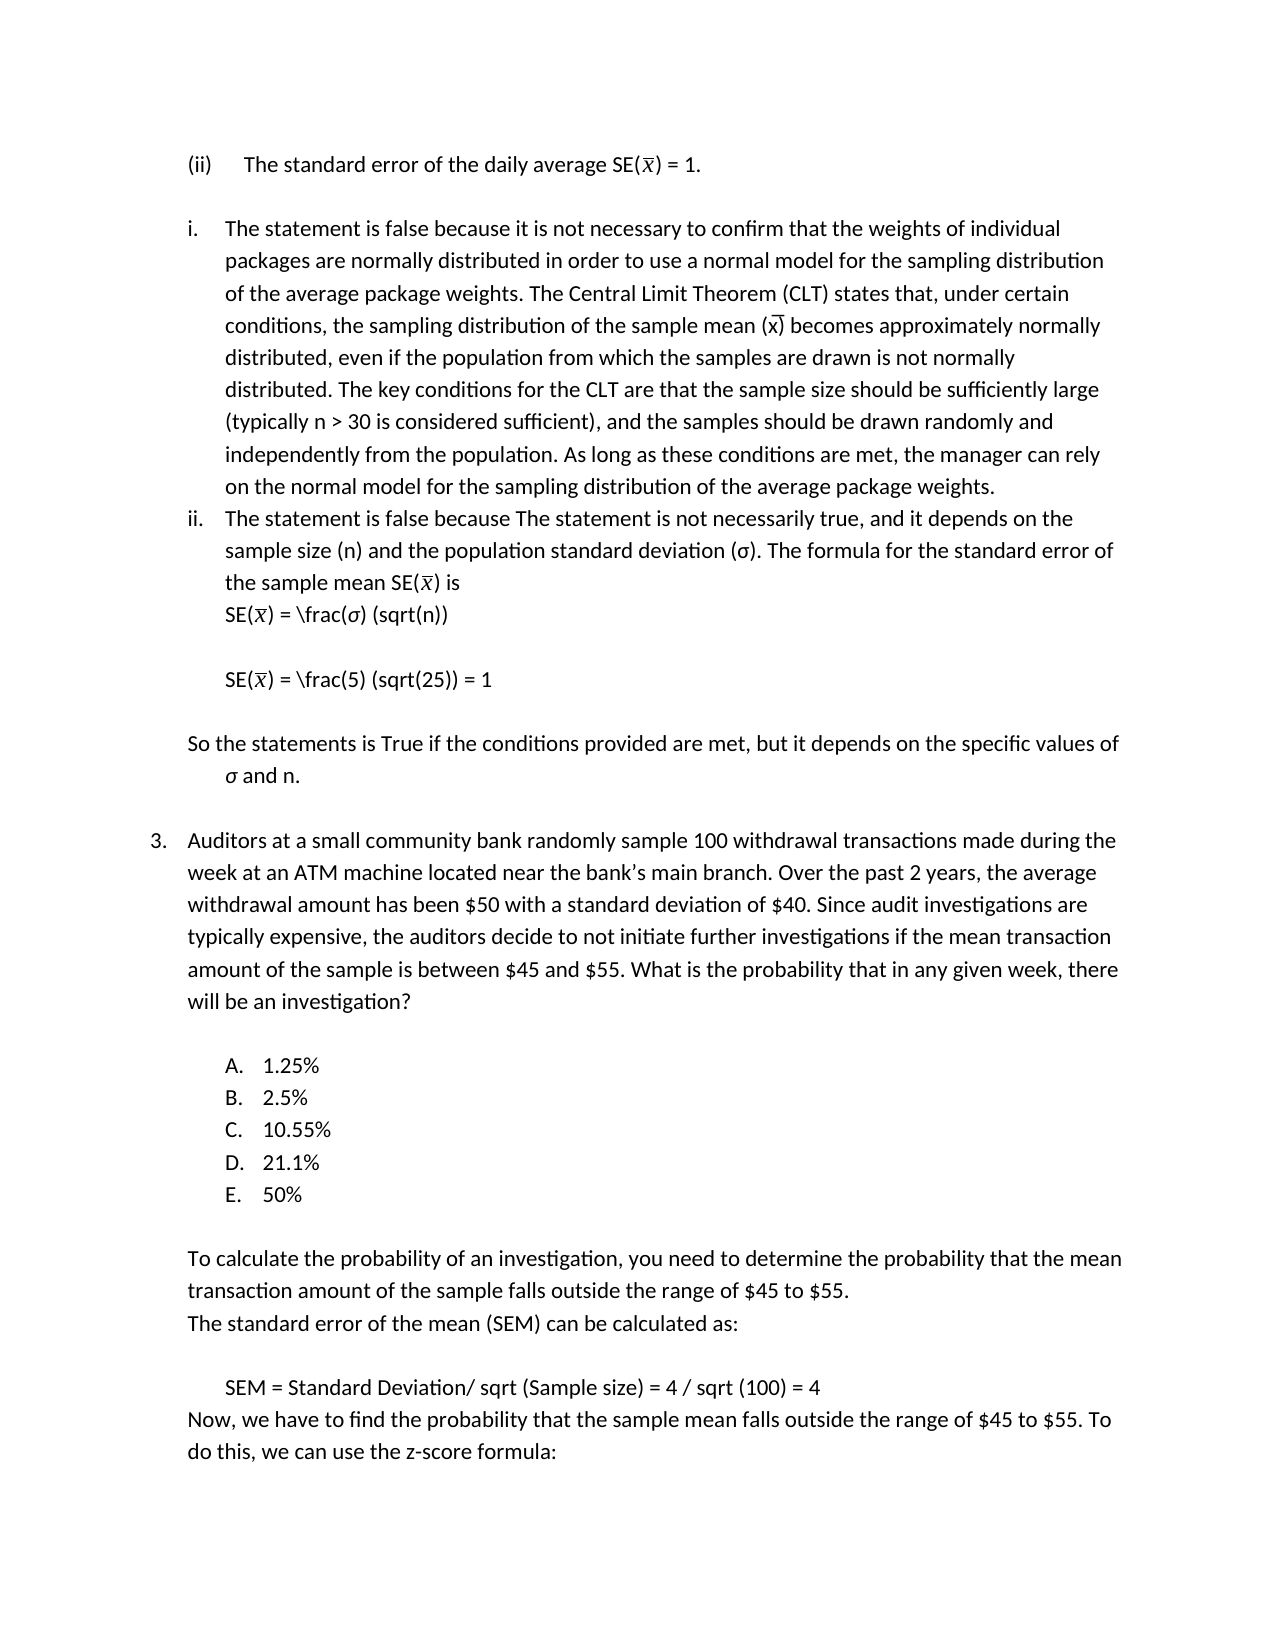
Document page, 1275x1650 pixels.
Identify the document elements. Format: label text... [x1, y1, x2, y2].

list 10.55% [225, 1116, 1125, 1144]
text ii. The statement is false because The statement is not necessarily true, and it depends on the sample size (n) and the population standard deviation (σ). The formula for the standard error of the sample mean SE() is [187, 504, 1125, 596]
list 2.5% [225, 1083, 1125, 1111]
list 1.25% [225, 1051, 1125, 1079]
text SE() = \frac(5) (sqrt(25)) = 1 [187, 665, 1125, 693]
list 50% [225, 1180, 1125, 1208]
text SE() = \frac(σ) (sqrt(n)) [187, 601, 1125, 629]
list 21.1% [225, 1148, 1125, 1176]
list The standard error of the daily average SE() = 1. [187, 150, 1125, 178]
text Now, we have to find the probability that the sample mean falls outside the range of $45 to $55. To do this, we can use the z-score formula: [187, 1405, 1125, 1466]
text i. The statement is false because it is not necessary to confirm that the weights of individual packages are normally distributed in order to use a normal model for the sampling distribution of the average package weights. The Central Limit Theorem (CLT) states that, under certain conditions, the sampling distribution of the sample mean (x̅) becomes approximately normally distributed, even if the population from which the samples are drawn is not normally distributed. The key conditions for the CLT are that the sample size should be sufficiently large (typically n > 30 is considered sufficient), and the samples should be drawn randomly and independently from the population. As long as these conditions are met, the manager can rely on the normal model for the sampling distribution of the average package weights. [187, 214, 1125, 500]
text The standard error of the mean (SEM) can be calculated as: [187, 1309, 1125, 1337]
list Auditors at a small community bank randomly sample 100 withdrawal transactions made during the week at an ATM machine located near the bank’s main branch. Over the past 2 years, the average withdrawal amount has been $50 with a standard deviation of $40. Since audit investigations are typically expensive, the auditors decide to not initiate further investigations if the mean transaction amount of the sample is between $45 and $55. What is the probability that in any given week, there will be an investigation? [150, 826, 1125, 1015]
text SEM = Standard Deviation/ sqrt (Sample size) = 4 / sqrt (100) = 4 [187, 1373, 1125, 1401]
text So the statements is True if the conditions provided are met, but it depends on the specific values of σ and n. [187, 729, 1125, 789]
text To calculate the probability of an investigation, you need to determine the probability that the mean transaction amount of the sample falls outside the range of $45 to $55. [187, 1244, 1125, 1304]
